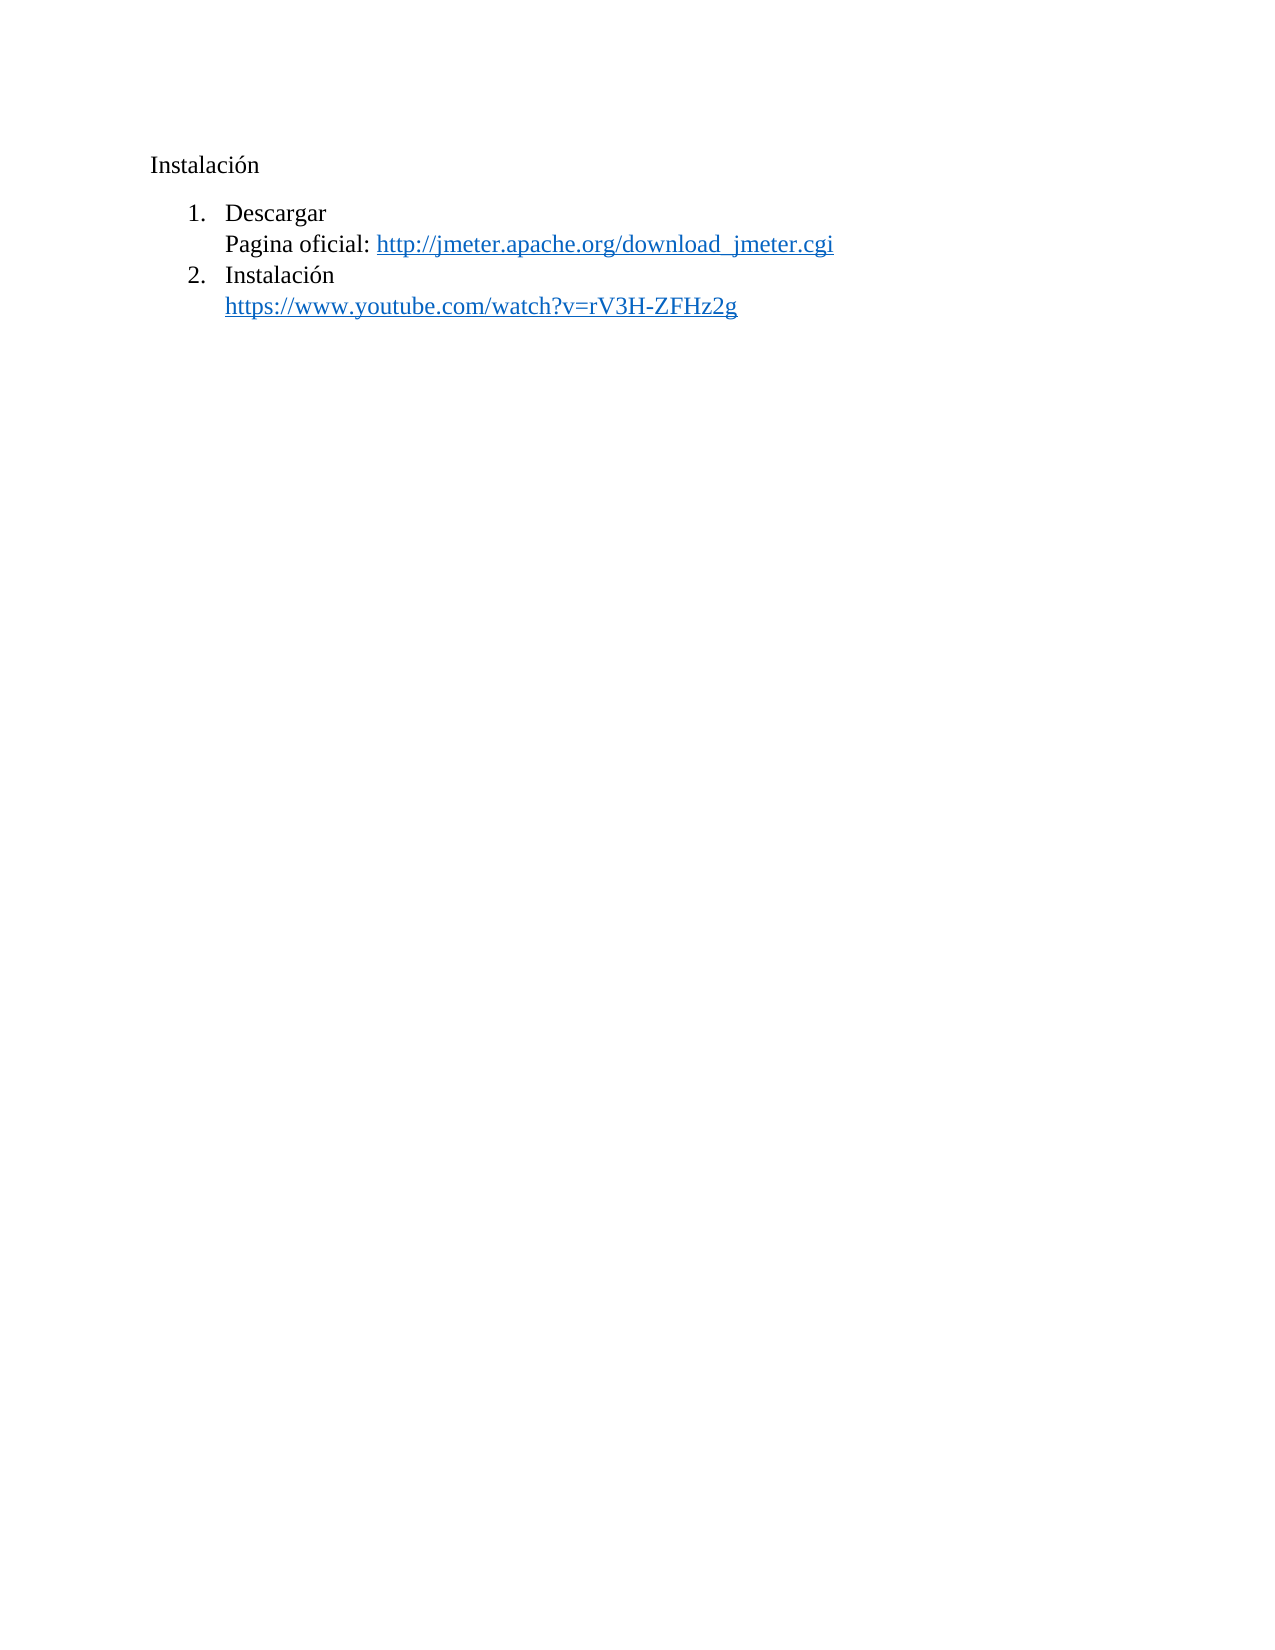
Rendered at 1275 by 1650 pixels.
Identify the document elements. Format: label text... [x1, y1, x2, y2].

text Instalación [150, 150, 1125, 179]
list Instalación [187, 260, 1125, 288]
list https://www.youtube.com/watch?v=rV3H-ZFHz2g [225, 291, 1125, 319]
list Descargar [187, 198, 1125, 226]
list Pagina oficial: http://jmeter.apache.org/download_jmeter.cgi [225, 229, 1125, 257]
